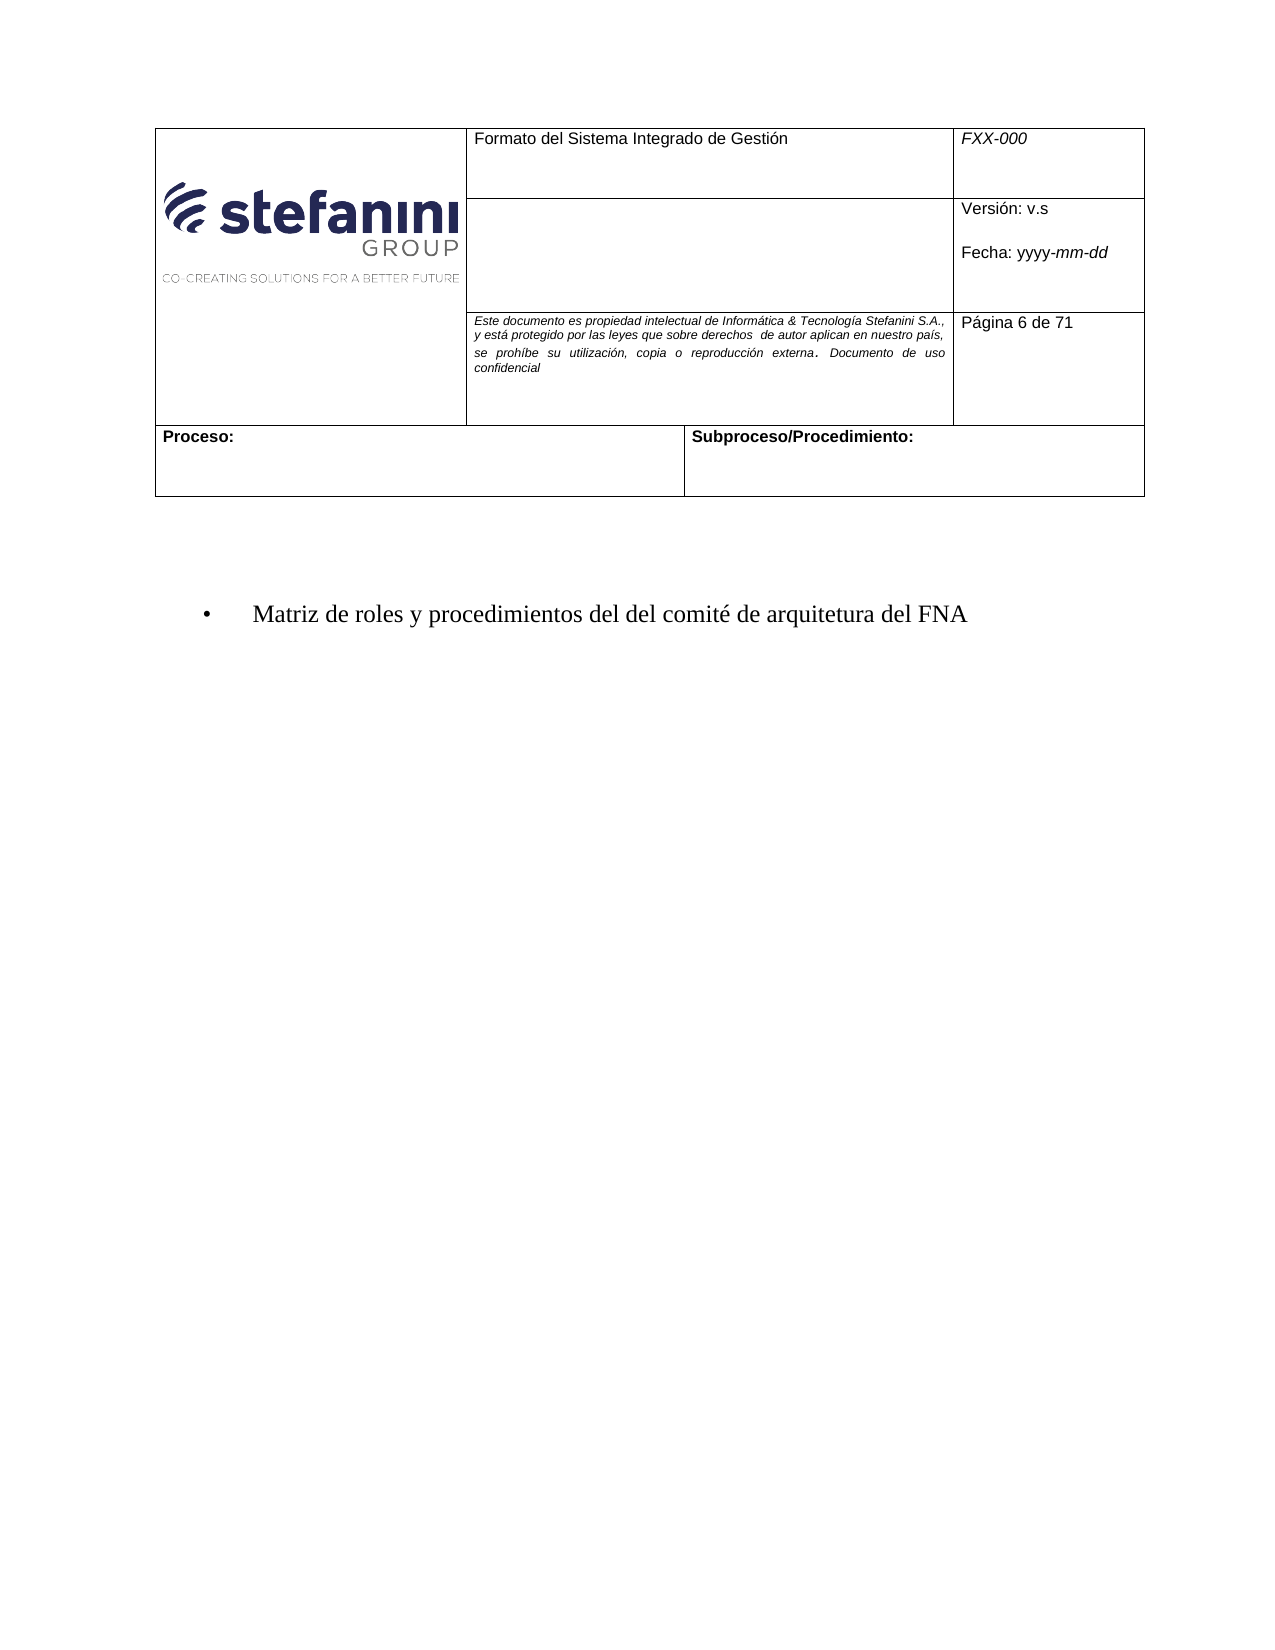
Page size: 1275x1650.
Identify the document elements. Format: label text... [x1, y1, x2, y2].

picture [162, 182, 460, 286]
list Matriz de roles y procedimientos del del comité de arquitetura del FNA [202, 599, 1098, 628]
